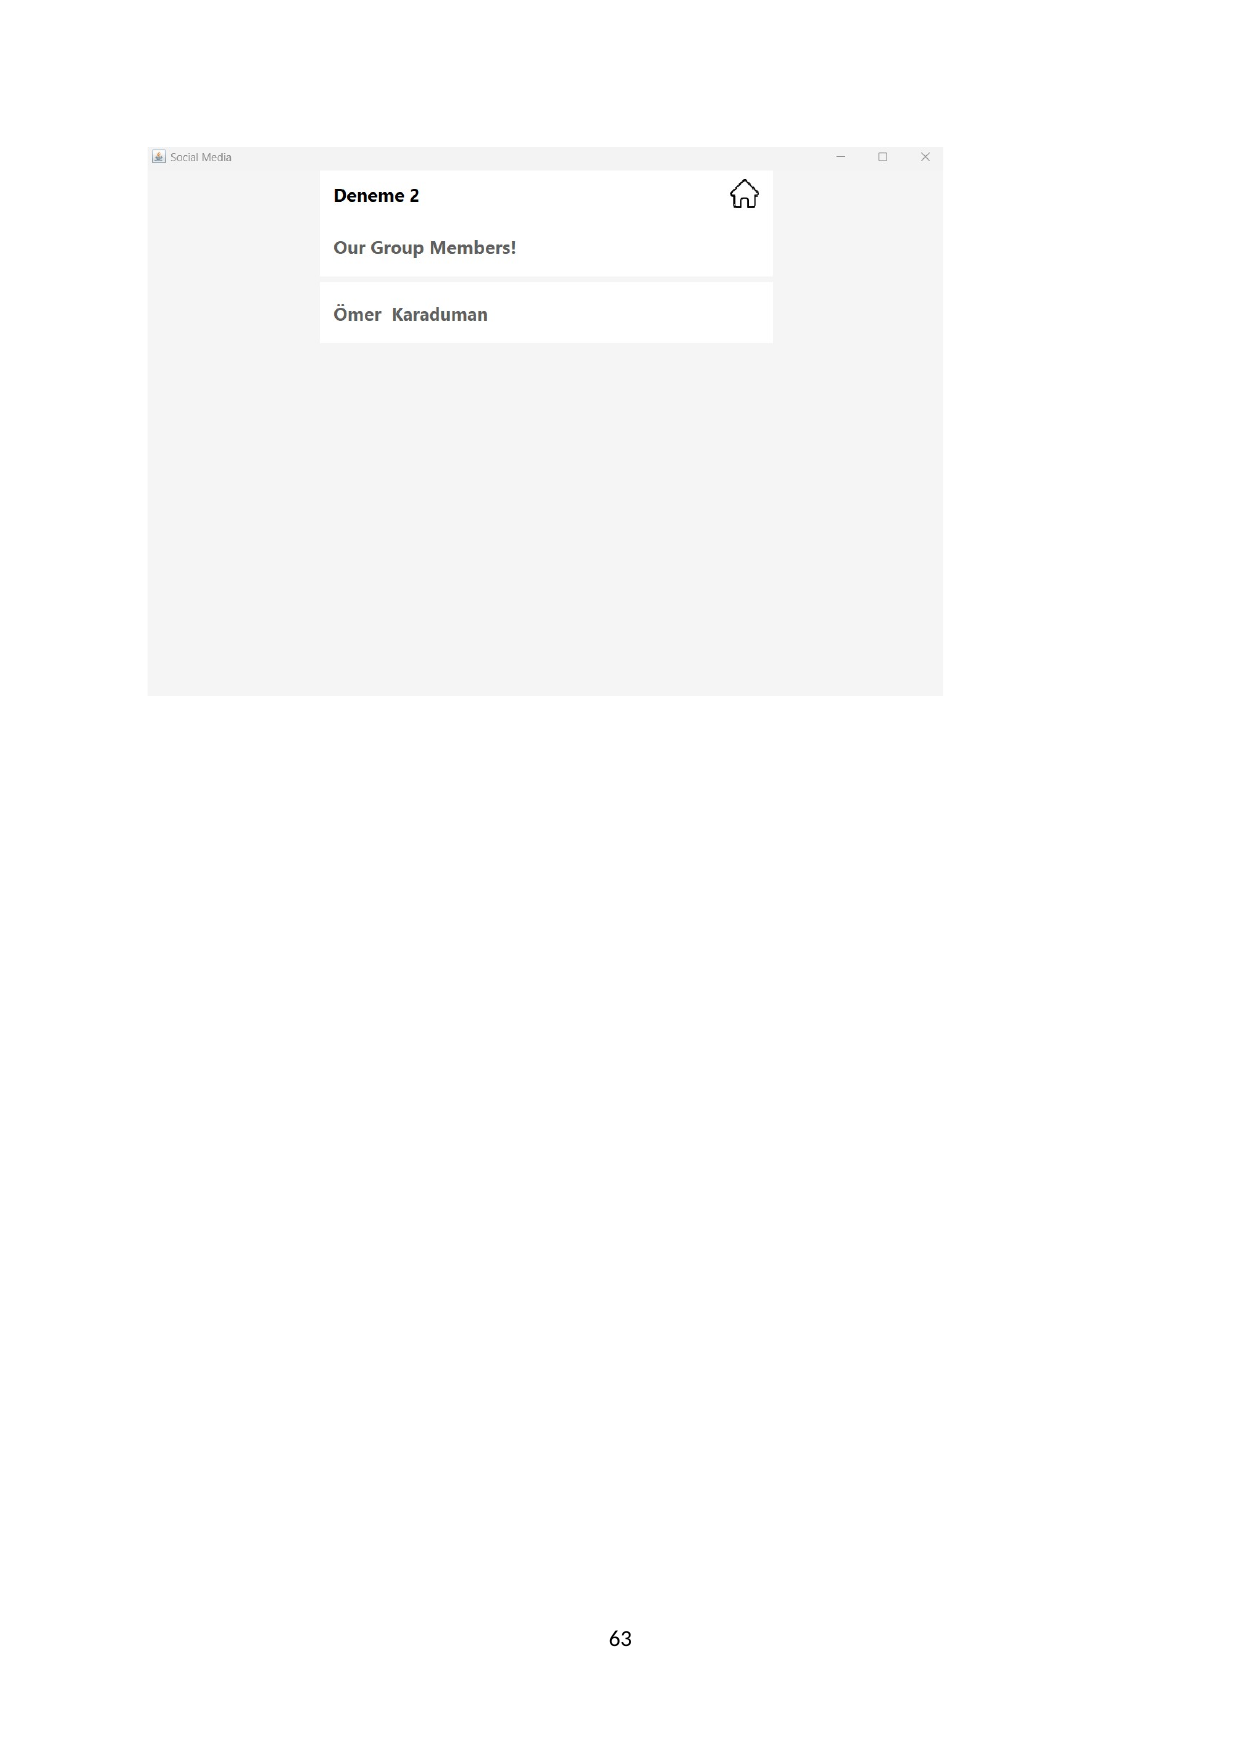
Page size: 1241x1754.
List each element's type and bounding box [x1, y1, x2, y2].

picture [147, 147, 944, 696]
